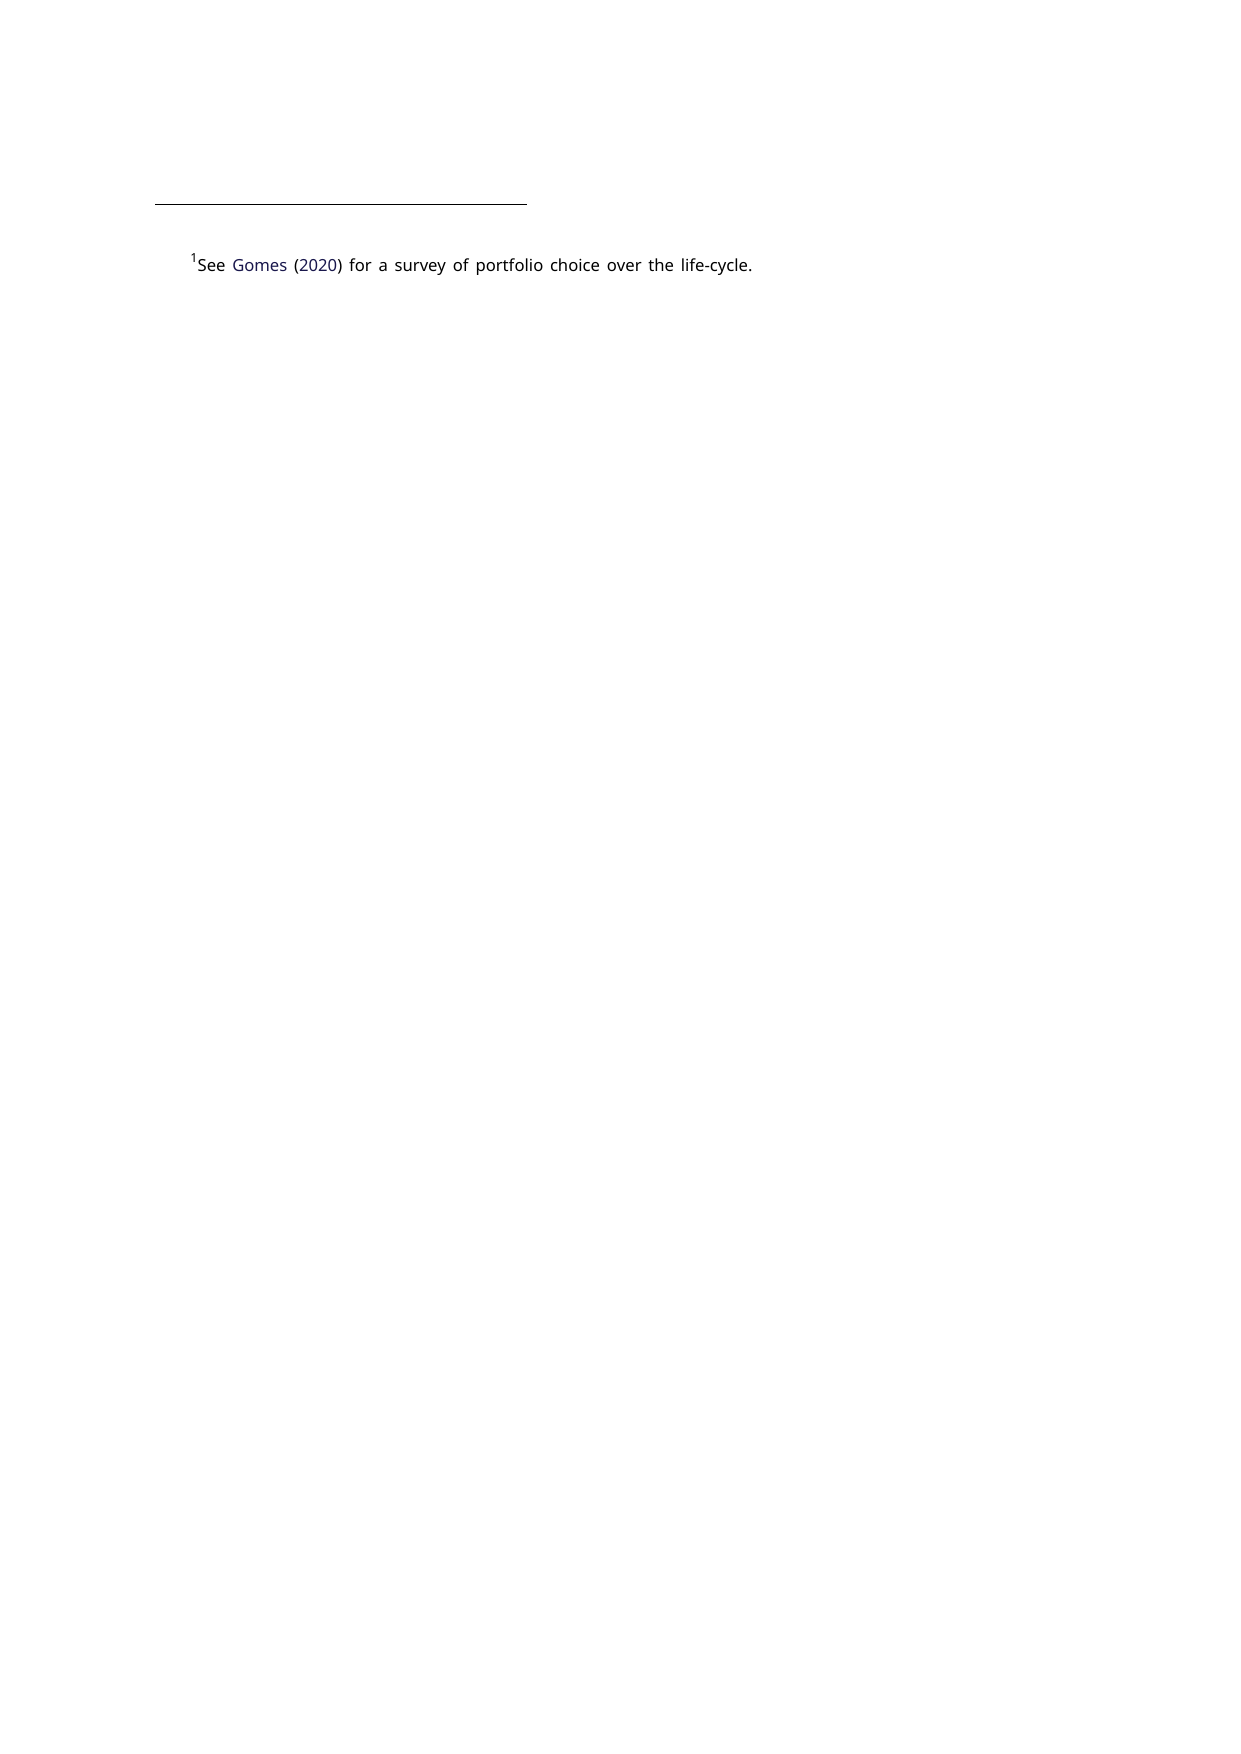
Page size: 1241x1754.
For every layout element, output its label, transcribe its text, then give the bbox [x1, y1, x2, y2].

text 1See Gomes (2020) for a survey of portfolio choice over the life-cycle. [190, 249, 1096, 276]
